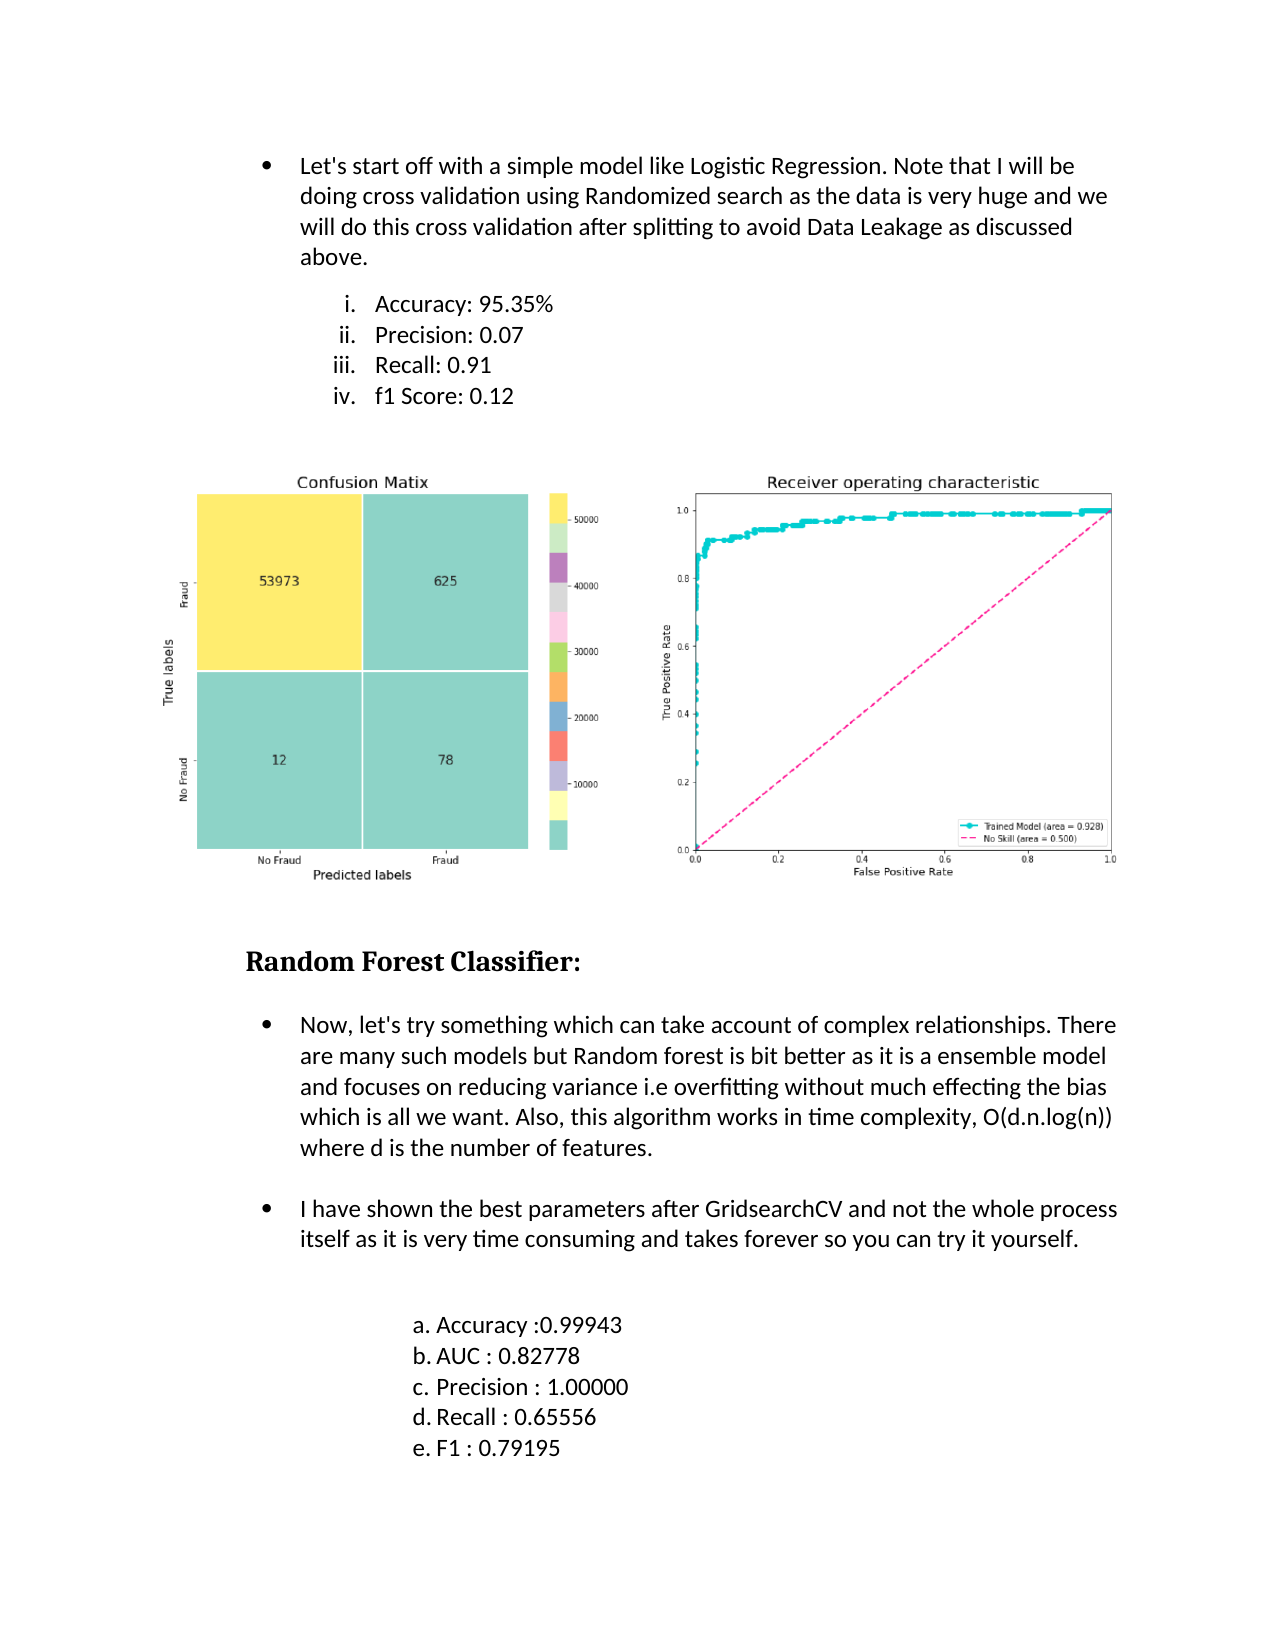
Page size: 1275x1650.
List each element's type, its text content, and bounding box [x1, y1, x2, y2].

list Precision: 0.07 [356, 319, 1125, 349]
list I have shown the best parameters after GridsearchCV and not the whole process itself as it is very time consuming and takes forever so you can try it yourself. [262, 1193, 1125, 1254]
list Let's start off with a simple model like Logistic Regression. Note that I will be doing cross validation using Randomized search as the data is very huge and we will do this cross validation after splitting to avoid Data Leakage as discussed above. [262, 150, 1125, 272]
text Random Forest Classifier: [150, 946, 1125, 979]
list Accuracy :0.99943 [412, 1310, 1125, 1340]
list f1 Score: 0.12 [356, 380, 1125, 411]
list F1 : 0.79195 [412, 1432, 1125, 1462]
list Recall : 0.65556 [412, 1401, 1125, 1432]
picture [150, 469, 1125, 885]
list AUC : 0.82778 [412, 1340, 1125, 1371]
list Precision : 1.00000 [412, 1371, 1125, 1401]
list Accuracy: 95.35% [356, 288, 1125, 319]
list Recall: 0.91 [356, 349, 1125, 380]
list Now, let's try something which can take account of complex relationships. There are many such models but Random forest is bit better as it is a ensemble model and focuses on reducing variance i.e overfitting without much effecting the bias which is all we want. Also, this algorithm works in time complexity, O(d.n.log(n)) where d is the number of features. [262, 1010, 1125, 1162]
